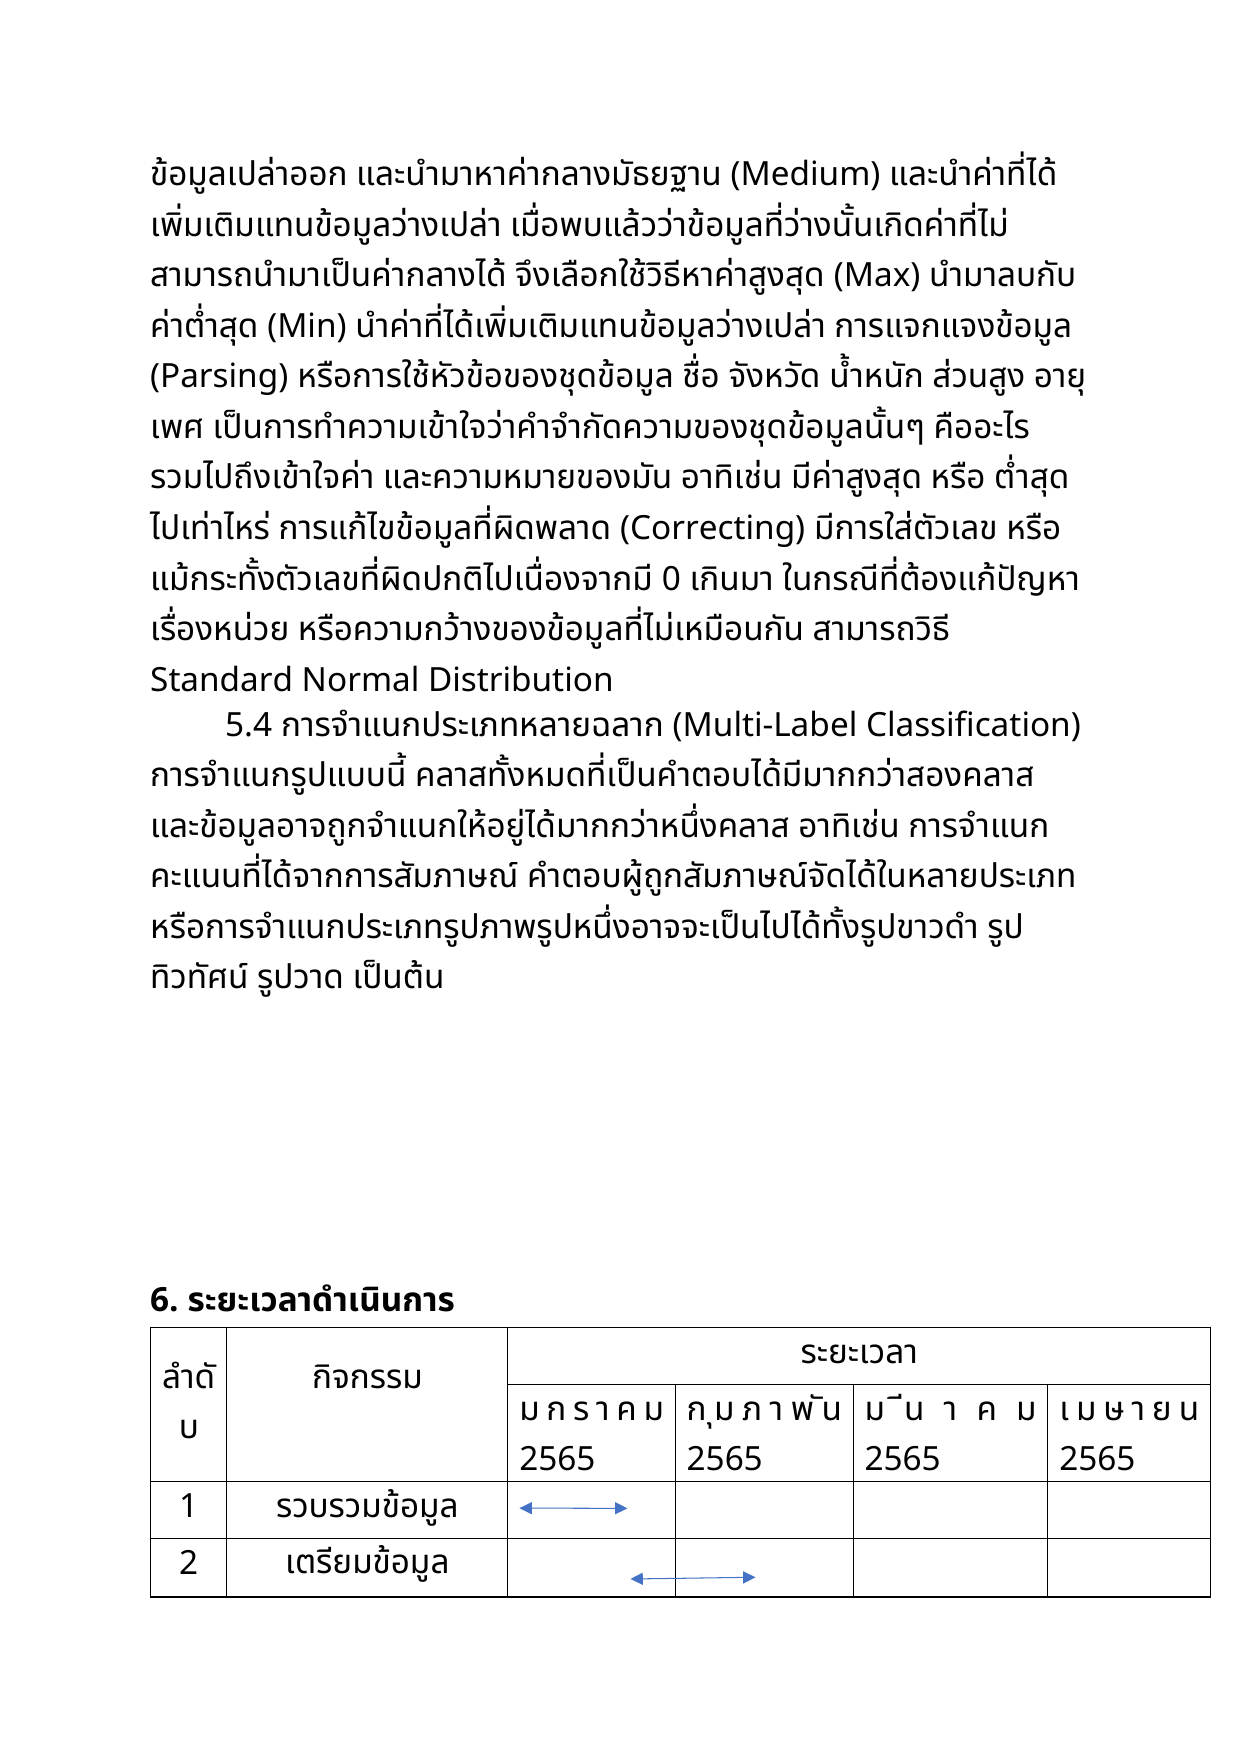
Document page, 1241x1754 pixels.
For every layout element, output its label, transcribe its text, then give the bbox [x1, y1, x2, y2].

table_cell มีนาคม 2565 [854, 1385, 1047, 1481]
table_cell เมษายน 2565 [1048, 1385, 1210, 1481]
table_cell [676, 1539, 853, 1596]
table_cell [854, 1482, 1047, 1537]
table_header ลำดับ [151, 1328, 226, 1481]
table_cell [508, 1482, 675, 1537]
table_cell เตรียมข้อมูล [227, 1539, 507, 1596]
table_cell [854, 1539, 1047, 1596]
table_cell [1048, 1539, 1210, 1596]
table_cell [508, 1539, 675, 1596]
table_cell 1 [151, 1482, 226, 1537]
text 5.4 การจำแนกประเภทหลายฉลาก (Multi-Label Classification) การจำแนกรูปแบบนี้ คลาสทั้งหมดที่เป็นคำตอบได้มีมากกว่าสองคลาส และข้อมูลอาจถูกจำแนกให้อยู่ได้มากกว่าหนึ่งคลาส อาทิเช่น การจำแนกคะแนนที่ได้จากการสัมภาษณ์ คำตอบผู้ถูกสัมภาษณ์จัดได้ในหลายประเภท หรือการจำแนกประเภทรูปภาพรูปหนึ่งอาจจะเป็นไปได้ทั้งรูปขาวดำ รูปทิวทัศน์ รูปวาด เป็นต้น [150, 701, 1090, 1003]
table_cell รวบรวมข้อมูล [227, 1482, 507, 1537]
table_cell 2 [151, 1539, 226, 1596]
text 6. ระยะเวลาดำเนินการ [150, 1276, 1090, 1327]
table_cell มกราคม 2565 [508, 1385, 675, 1481]
table_cell [676, 1482, 853, 1537]
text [150, 150, 1090, 701]
table_header ระยะเวลา [508, 1328, 1210, 1384]
table_cell [1048, 1482, 1210, 1537]
table_cell กุมภาพัน 2565 [676, 1385, 853, 1481]
table_header กิจกรรม [227, 1328, 507, 1481]
